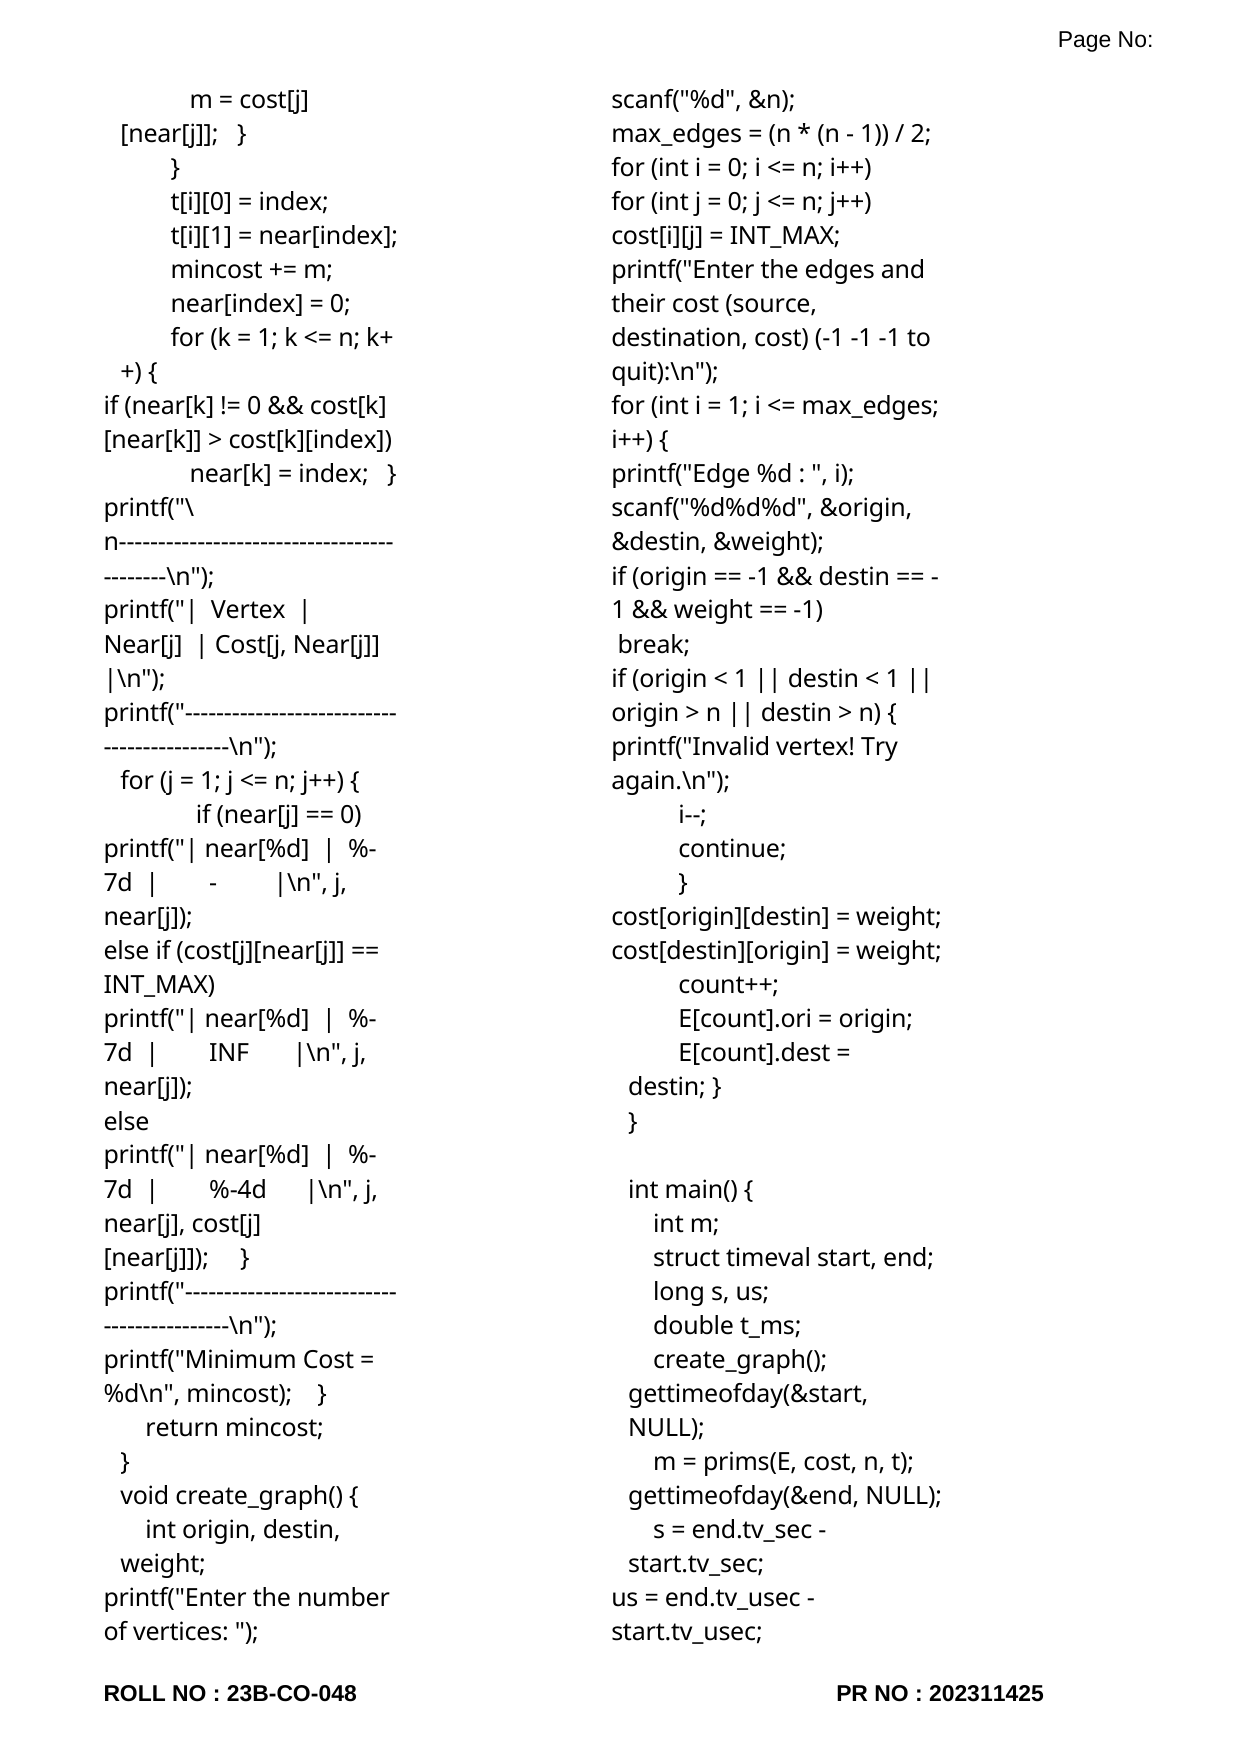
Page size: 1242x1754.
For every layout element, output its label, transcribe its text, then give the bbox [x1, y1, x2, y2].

text scanf("%d", &n); [611, 81, 946, 115]
text } [120, 149, 399, 183]
text gettimeofday(&end, NULL); [628, 1478, 946, 1512]
text printf("Enter the number of vertices: "); [103, 1580, 399, 1648]
text else if (cost[j][near[j]] == INT_MAX) [103, 933, 399, 1001]
text int main() { [628, 1171, 946, 1205]
text i--; [628, 797, 946, 831]
text break; [611, 626, 946, 660]
text double t_ms; [628, 1307, 946, 1342]
text E[count].dest = destin; } [628, 1035, 946, 1103]
text near[k] = index; } [120, 456, 399, 490]
text for (int i = 1; i <= max_edges; i++) { [611, 388, 946, 456]
text E[count].ori = origin; [628, 1001, 946, 1035]
text printf("| near[%d] | %-7d | - |\n", j, near[j]); [103, 831, 399, 933]
text t[i][0] = index; [120, 183, 399, 217]
text mincost += m; [120, 252, 399, 286]
text } [120, 1444, 399, 1478]
text printf("Edge %d : ", i); [611, 456, 946, 490]
text t[i][1] = near[index]; [120, 217, 399, 252]
text create_graph(); [628, 1342, 946, 1376]
text printf("Invalid vertex! Try again.\n"); [611, 728, 946, 797]
text } [628, 865, 946, 899]
text max_edges = (n * (n - 1)) / 2; [611, 115, 946, 149]
text scanf("%d%d%d", &origin, &destin, &weight); [611, 490, 946, 558]
text gettimeofday(&start, NULL); [628, 1376, 946, 1444]
text long s, us; [628, 1273, 946, 1307]
text for (j = 1; j <= n; j++) { [120, 762, 399, 797]
text for (int i = 0; i <= n; i++) [611, 149, 946, 183]
text printf("| near[%d] | %-7d | INF |\n", j, near[j]); [103, 1001, 399, 1103]
text continue; [628, 831, 946, 865]
text m = cost[j][near[j]]; } [120, 81, 399, 149]
text for (int j = 0; j <= n; j++) [611, 183, 946, 217]
text printf("-------------------------------------------\n"); [103, 694, 399, 762]
text if (origin == -1 && destin == -1 && weight == -1) [611, 558, 946, 626]
text count++; [628, 967, 946, 1001]
text if (near[k] != 0 && cost[k][near[k]] > cost[k][index]) [103, 388, 399, 456]
text int origin, destin, weight; [120, 1512, 399, 1580]
text cost[destin][origin] = weight; [611, 933, 946, 967]
text for (k = 1; k <= n; k++) { [120, 320, 399, 388]
text printf("| Vertex | Near[j] | Cost[j, Near[j]] |\n"); [103, 592, 399, 694]
text printf("Enter the edges and their cost (source, destination, cost) (-1 -1 -1 to quit):\n"); [611, 252, 946, 388]
text s = end.tv_sec - start.tv_sec; [628, 1512, 946, 1580]
text if (origin < 1 || destin < 1 || origin > n || destin > n) { [611, 660, 946, 728]
text near[index] = 0; [120, 286, 399, 320]
text printf("-------------------------------------------\n"); [103, 1273, 399, 1342]
text return mincost; [120, 1410, 399, 1444]
text int m; [628, 1205, 946, 1239]
text void create_graph() { [120, 1478, 399, 1512]
text m = prims(E, cost, n, t); [628, 1444, 946, 1478]
text cost[i][j] = INT_MAX; [611, 217, 946, 252]
text printf("\n-------------------------------------------\n"); [103, 490, 399, 592]
text if (near[j] == 0) [120, 797, 399, 831]
text printf("Minimum Cost = %d\n", mincost); } [103, 1342, 399, 1410]
text us = end.tv_usec - start.tv_usec; [611, 1580, 946, 1648]
text } [628, 1103, 946, 1137]
text else [103, 1103, 399, 1137]
text printf("| near[%d] | %-7d | %-4d |\n", j, near[j], cost[j][near[j]]); } [103, 1137, 399, 1273]
text cost[origin][destin] = weight; [611, 899, 946, 933]
text struct timeval start, end; [628, 1239, 946, 1273]
